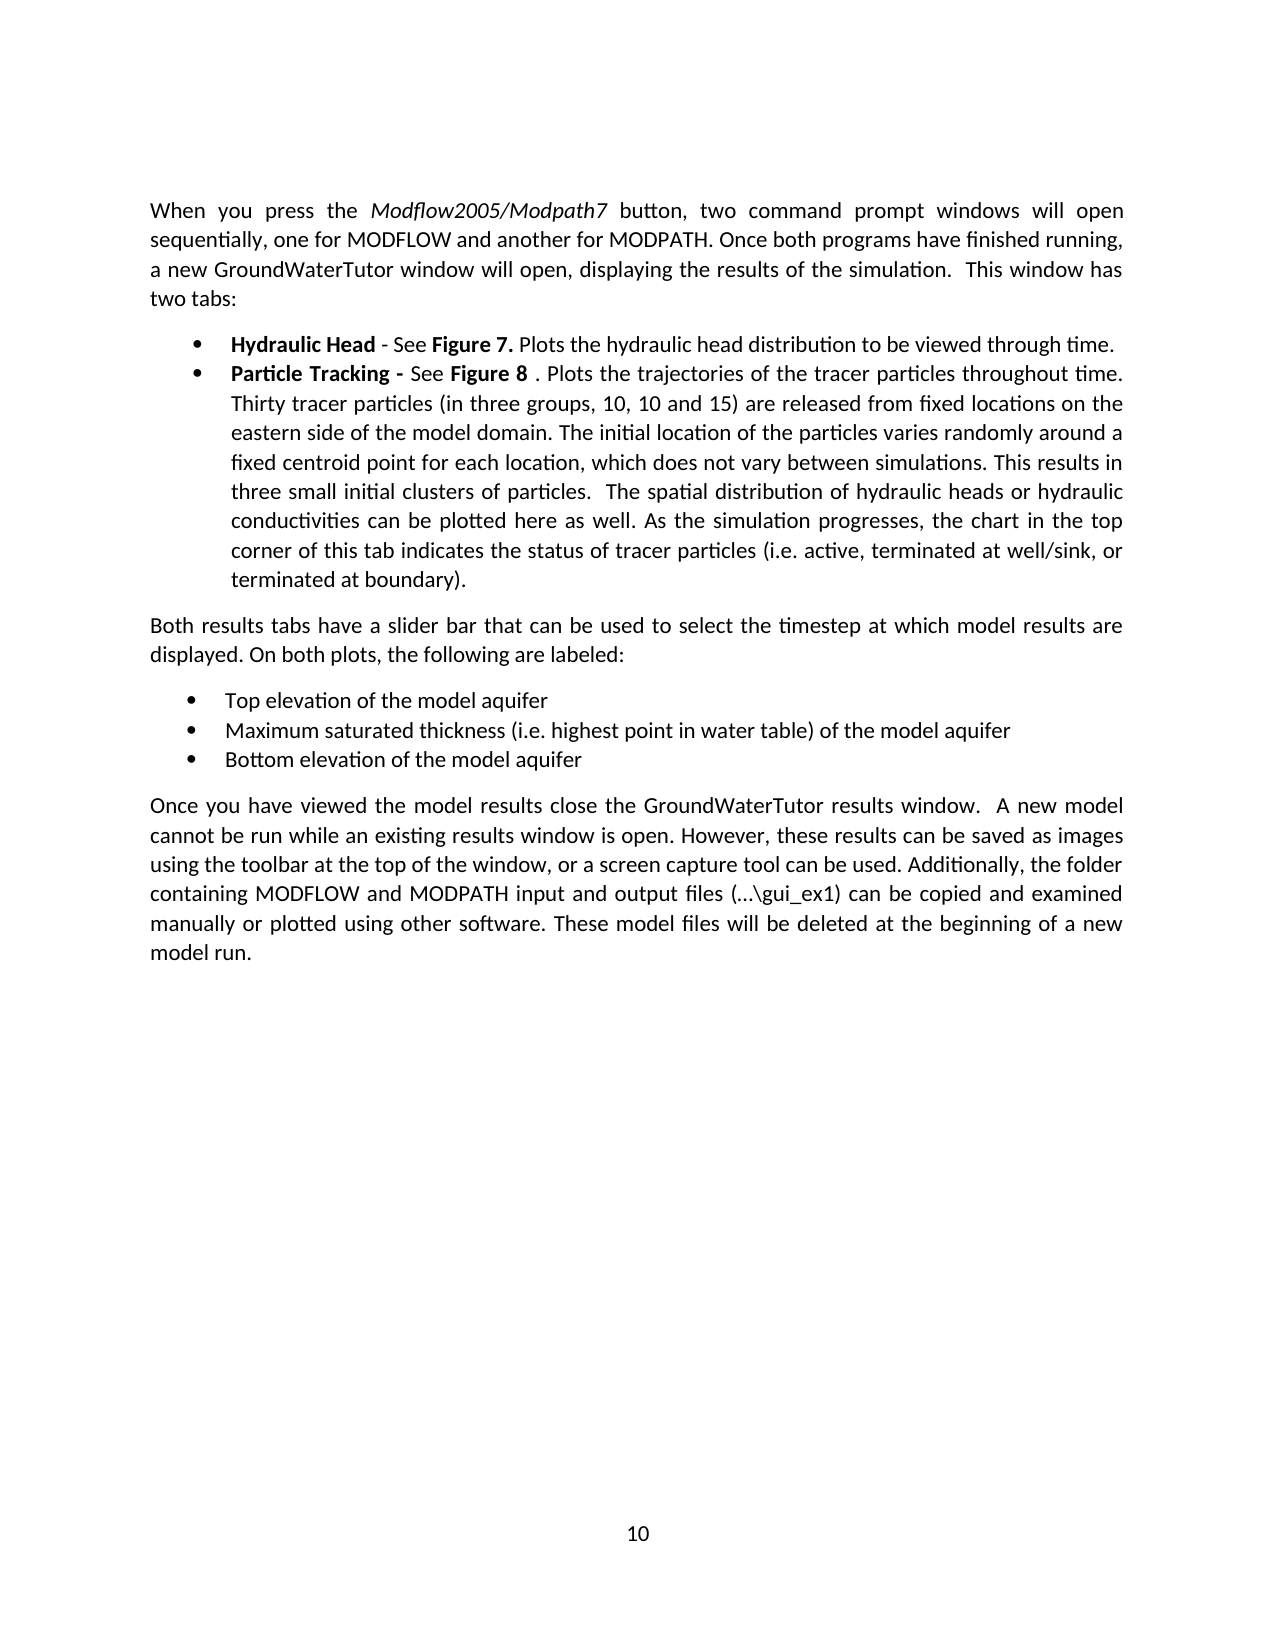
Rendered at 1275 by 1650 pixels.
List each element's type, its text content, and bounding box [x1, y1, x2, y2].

text Once you have viewed the model results close the GroundWaterTutor results window. A new model cannot be run while an existing results window is open. However, these results can be saved as images using the toolbar at the top of the window, or a screen capture tool can be used. Additionally, the folder containing MODFLOW and MODPATH input and output files (…\gui_ex1) can be copied and examined manually or plotted using other software. These model files will be deleted at the beginning of a new model run. [150, 791, 1125, 966]
list Bottom elevation of the model aquifer [187, 745, 1125, 773]
list Maximum saturated thickness (i.e. highest point in water table) of the model aquifer [187, 716, 1125, 744]
list Hydraulic Head - See Figure 7. Plots the hydraulic head distribution to be viewed through time. [193, 330, 1125, 358]
text Both results tabs have a slider bar that can be used to select the timestep at which model results are displayed. On both plots, the following are labeled: [150, 611, 1125, 669]
list Top elevation of the model aquifer [187, 687, 1125, 715]
text When you press the Modflow2005/Modpath7 button, two command prompt windows will open sequentially, one for MODFLOW and another for MODPATH. Once both programs have finished running, a new GroundWaterTutor window will open, displaying the results of the simulation. This window has two tabs: [150, 196, 1125, 312]
list Particle Tracking - See Figure 8 . Plots the trajectories of the tracer particles throughout time. Thirty tracer particles (in three groups, 10, 10 and 15) are released from fixed locations on the eastern side of the model domain. The initial location of the particles varies randomly around a fixed centroid point for each location, which does not vary between simulations. This results in three small initial clusters of particles. The spatial distribution of hydraulic heads or hydraulic conductivities can be plotted here as well. As the simulation progresses, the chart in the top corner of this tab indicates the status of tracer particles (i.e. active, terminated at well/sink, or terminated at boundary). [193, 359, 1125, 593]
